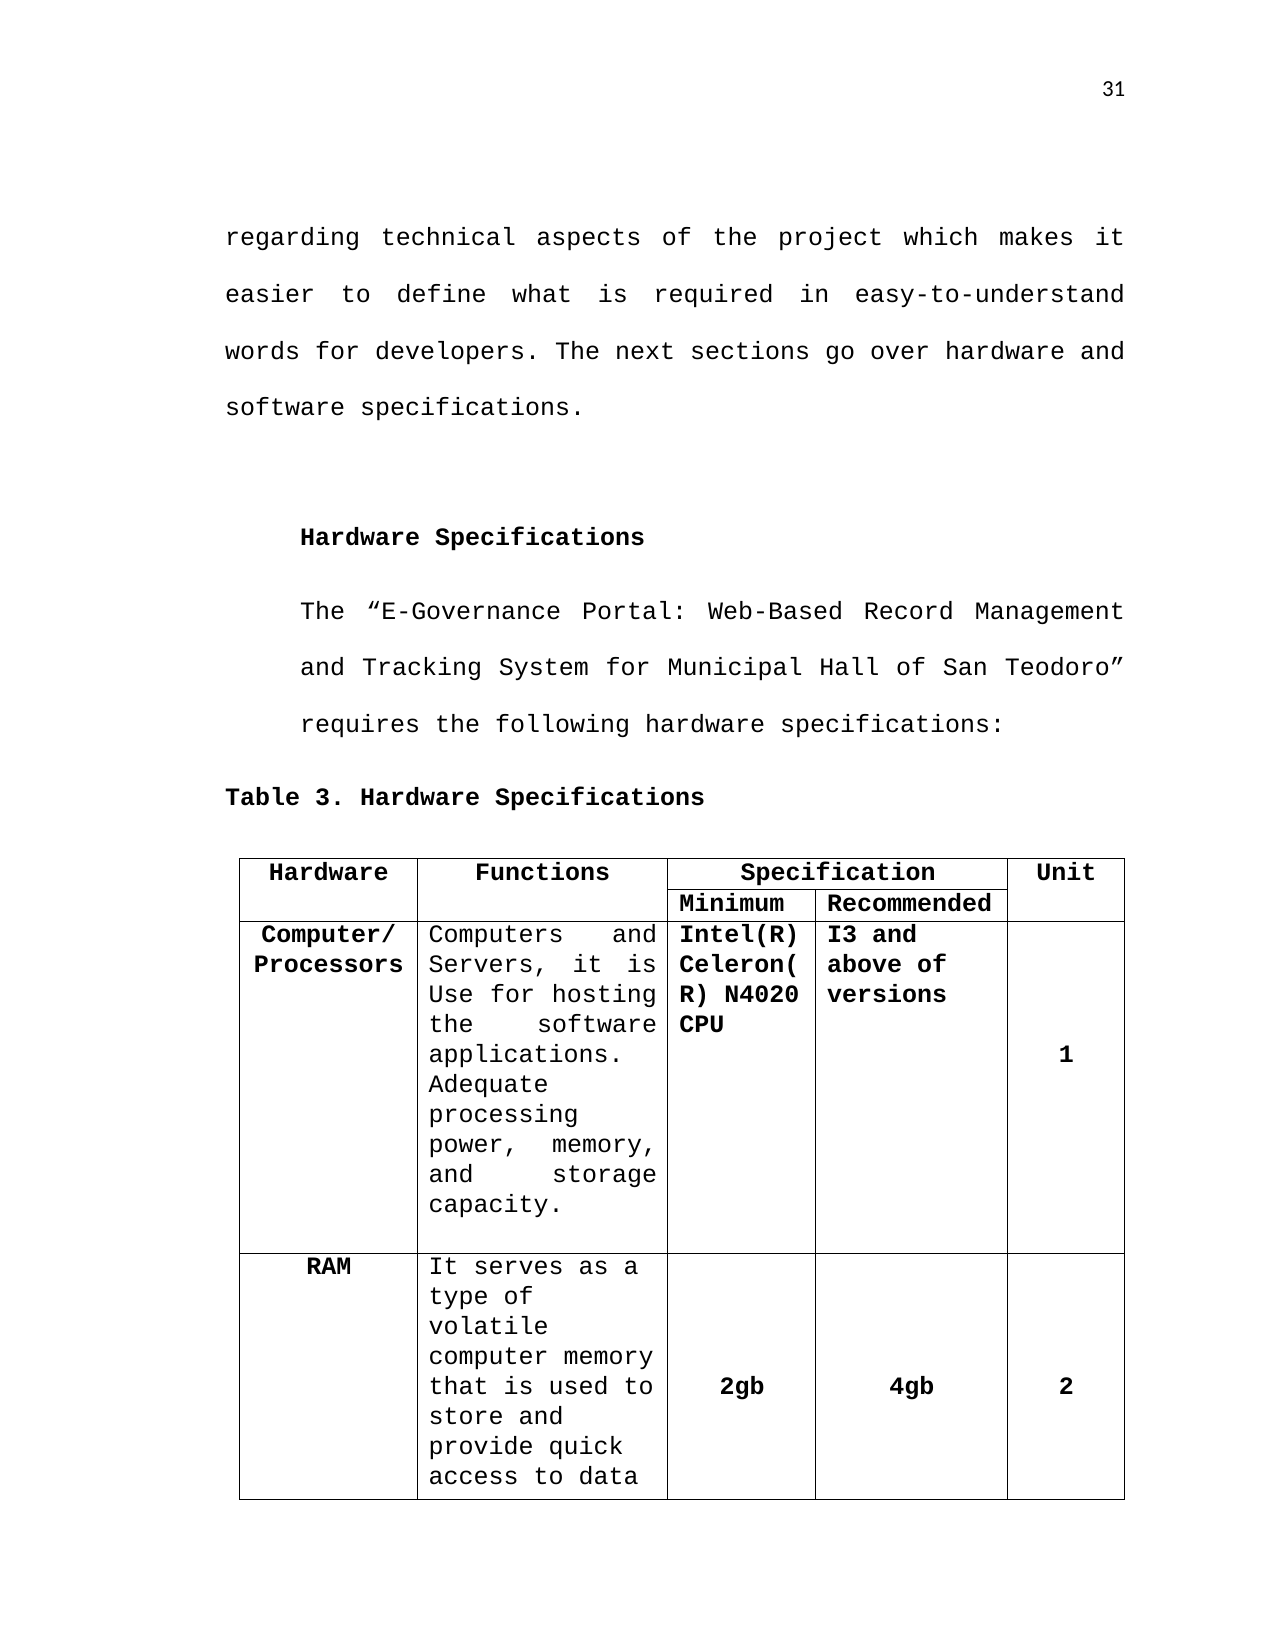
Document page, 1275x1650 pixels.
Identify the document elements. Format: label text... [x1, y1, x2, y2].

table_cell Minimum [668, 890, 815, 921]
table_cell 1 [1008, 922, 1124, 1252]
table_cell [418, 1254, 667, 1499]
table_cell Computer/ Processors [240, 922, 417, 1252]
table_cell RAM [240, 1254, 417, 1499]
table_header Functions [418, 859, 667, 921]
table_cell Recommended [816, 890, 1007, 921]
text The “E-Governance Portal: Web-Based Record Management and Tracking System for Municipal Hall of San Teodoro” requires the following hardware specifications: [300, 598, 1125, 740]
table_header Unit [1008, 859, 1124, 921]
table_header Specification [668, 859, 1007, 889]
table_cell Intel(R) Celeron(R) N4020 CPU [668, 922, 815, 1252]
table_cell Computers and Servers, it is Use for hosting the software applications. Adequate processing power, memory, and storage capacity. [418, 922, 667, 1252]
table_cell 2gb [668, 1254, 815, 1499]
table_cell 2 [1008, 1254, 1124, 1499]
text Table 3. Hardware Specifications [225, 785, 1125, 813]
table_cell I3 and above of versions [816, 922, 1007, 1252]
table_cell 4gb [816, 1254, 1007, 1499]
text Hardware Specifications [300, 525, 1125, 553]
table_header Hardware [240, 859, 417, 921]
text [225, 225, 1125, 423]
